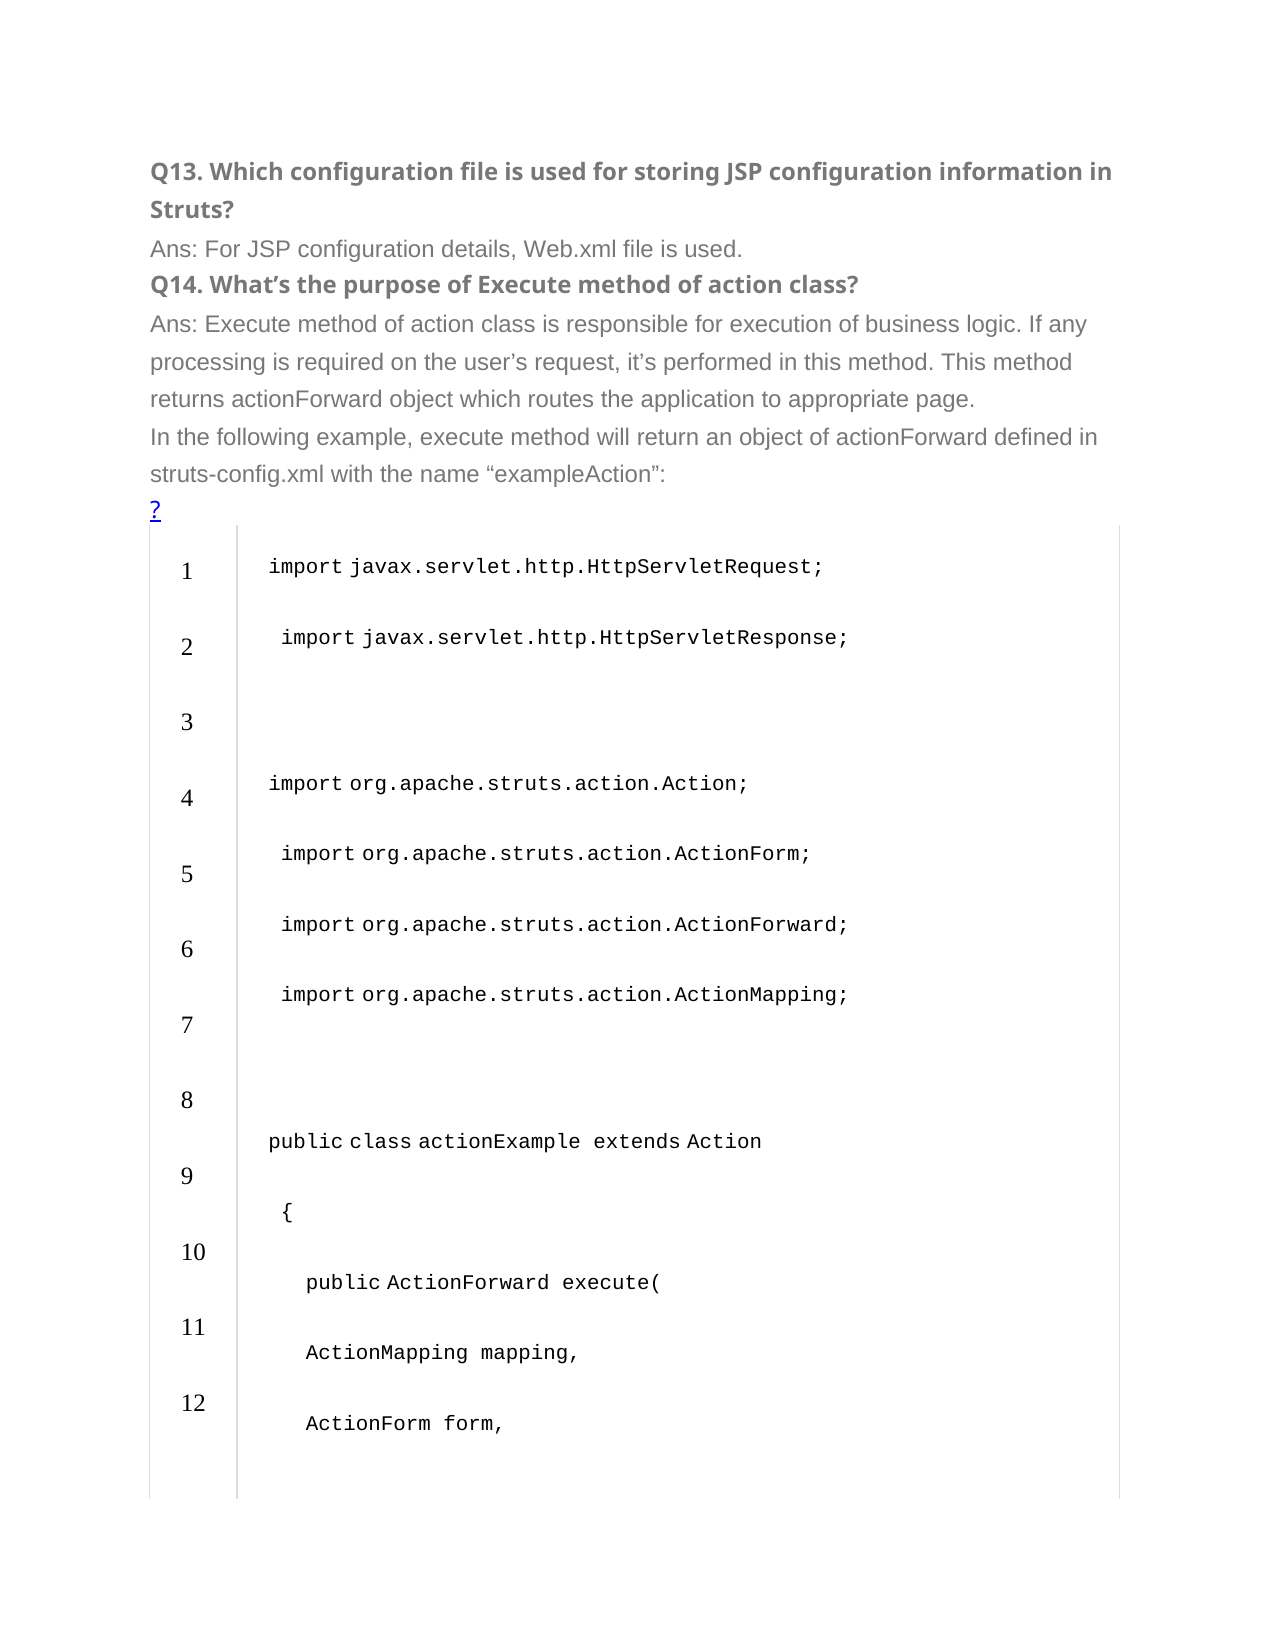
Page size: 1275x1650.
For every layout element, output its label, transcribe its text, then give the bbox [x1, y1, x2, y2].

text ? [150, 487, 1125, 525]
text Ans: Execute method of action class is responsible for execution of business logic. If any processing is required on the user’s request, it’s performed in this method. This method returns actionForward object which routes the application to appropriate page. [150, 300, 1125, 412]
text Ans: For JSP configuration details, Web.xml file is used. [150, 225, 1125, 262]
text Q13. Which configuration file is used for storing JSP configuration information in Struts? [150, 150, 1125, 225]
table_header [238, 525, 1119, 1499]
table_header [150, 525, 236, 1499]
text In the following example, execute method will return an object of actionForward defined in struts-config.xml with the name “exampleAction”: [150, 412, 1125, 487]
text Q14. What’s the purpose of Execute method of action class? [150, 262, 1125, 300]
